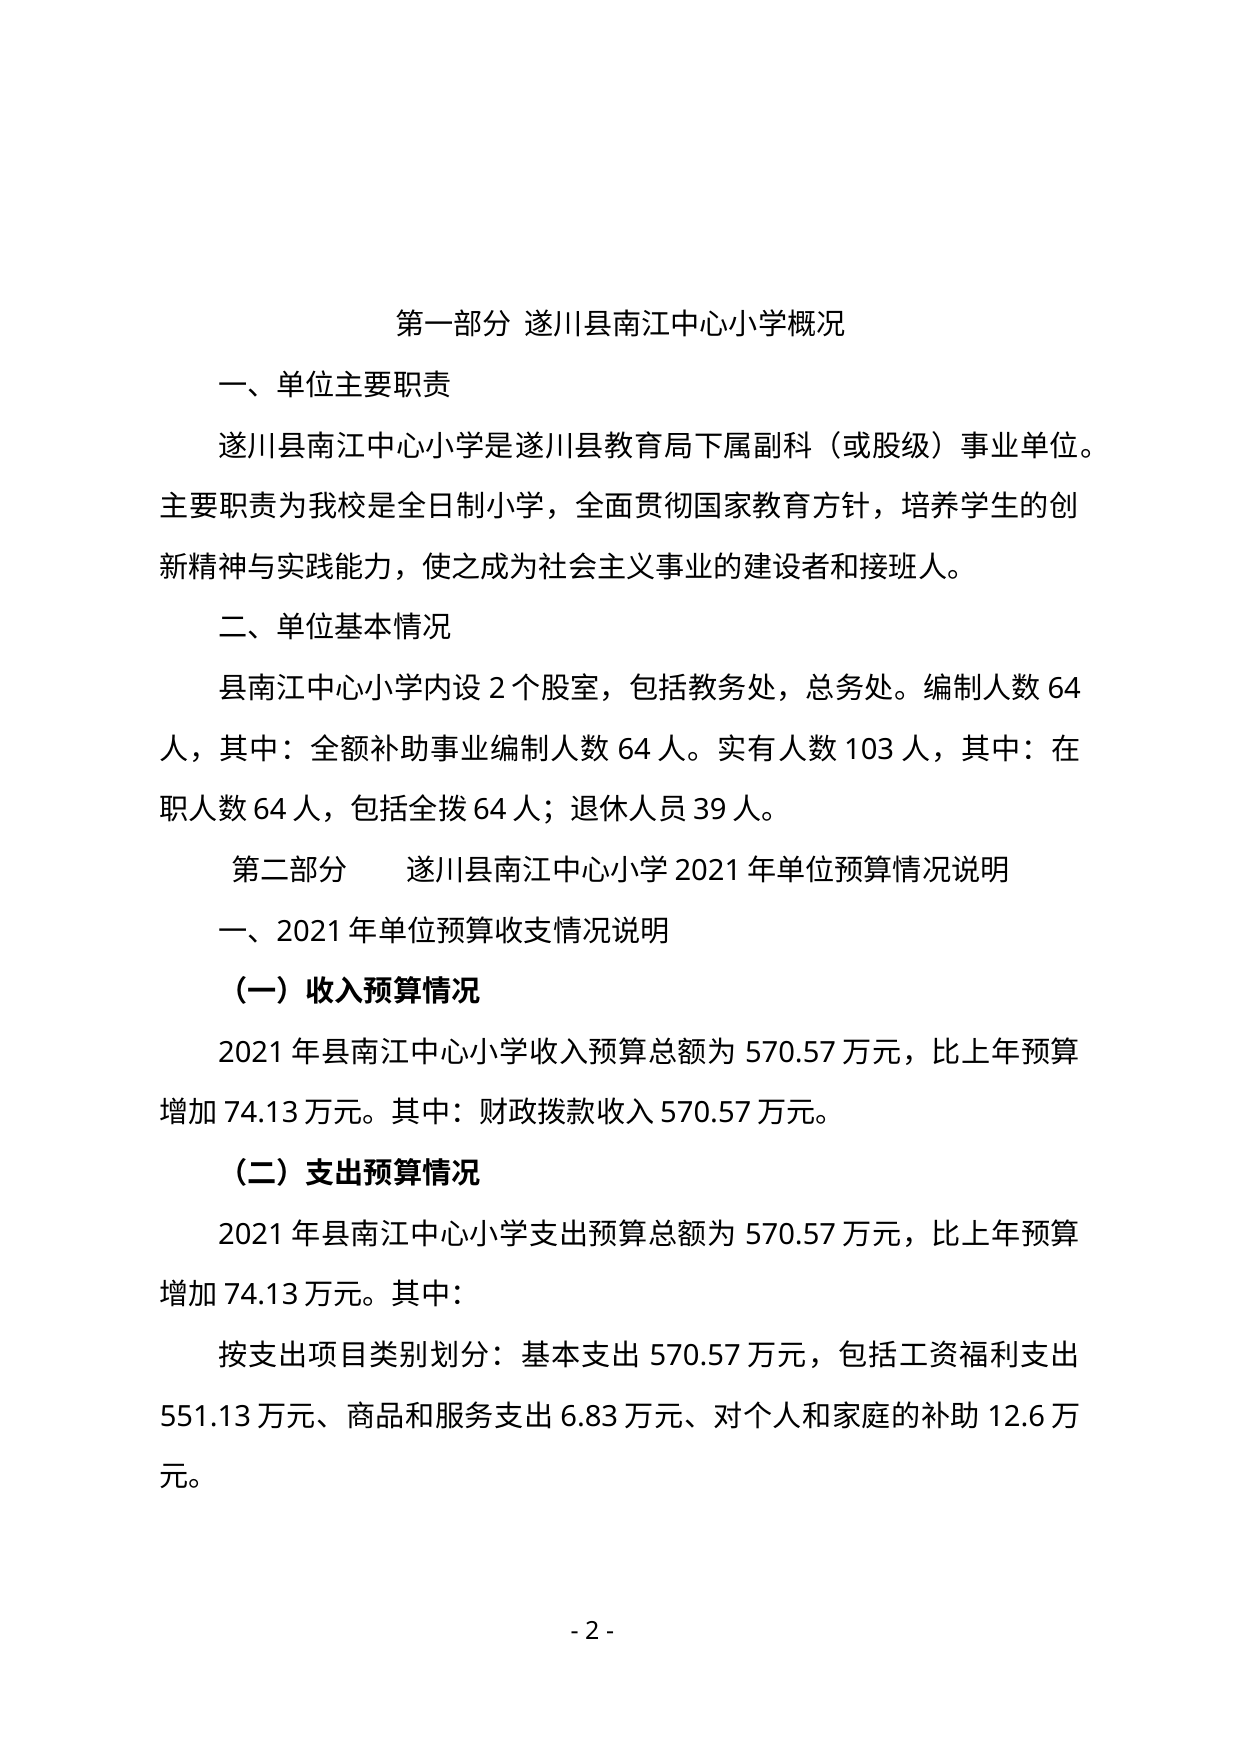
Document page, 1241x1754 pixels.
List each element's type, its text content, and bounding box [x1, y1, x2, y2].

text 2021年县南江中心小学收入预算总额为570.57万元，比上年预算增加74.13万元。其中：财政拨款收入570.57万元。 [159, 1019, 1081, 1141]
text 县南江中心小学内设2个股室，包括教务处，总务处。编制人数64人，其中：全额补助事业编制人数64人。实有人数103人，其中：在职人数64人，包括全拨64人；退休人员39人。 [159, 656, 1081, 837]
text 按支出项目类别划分：基本支出570.57万元，包括工资福利支出551.13万元、商品和服务支出6.83万元、对个人和家庭的补助12.6万元。 [159, 1322, 1081, 1504]
text 一、2021年单位预算收支情况说明 [159, 898, 1081, 959]
text 遂川县南江中心小学是遂川县教育局下属副科（或股级）事业单位。主要职责为我校是全日制小学，全面贯彻国家教育方针，培养学生的创新精神与实践能力，使之成为社会主义事业的建设者和接班人。 [159, 413, 1081, 595]
text 一、单位主要职责 [159, 352, 1081, 413]
text 第二部分 遂川县南江中心小学2021年单位预算情况说明 [159, 837, 1081, 898]
text 2021年县南江中心小学支出预算总额为570.57万元，比上年预算增加74.13万元。其中： [159, 1201, 1081, 1322]
text （一）收入预算情况 [159, 959, 1081, 1019]
text 二、单位基本情况 [159, 595, 1081, 656]
text （二）支出预算情况 [159, 1141, 1081, 1201]
text 第一部分 遂川县南江中心小学概况 [159, 292, 1081, 352]
